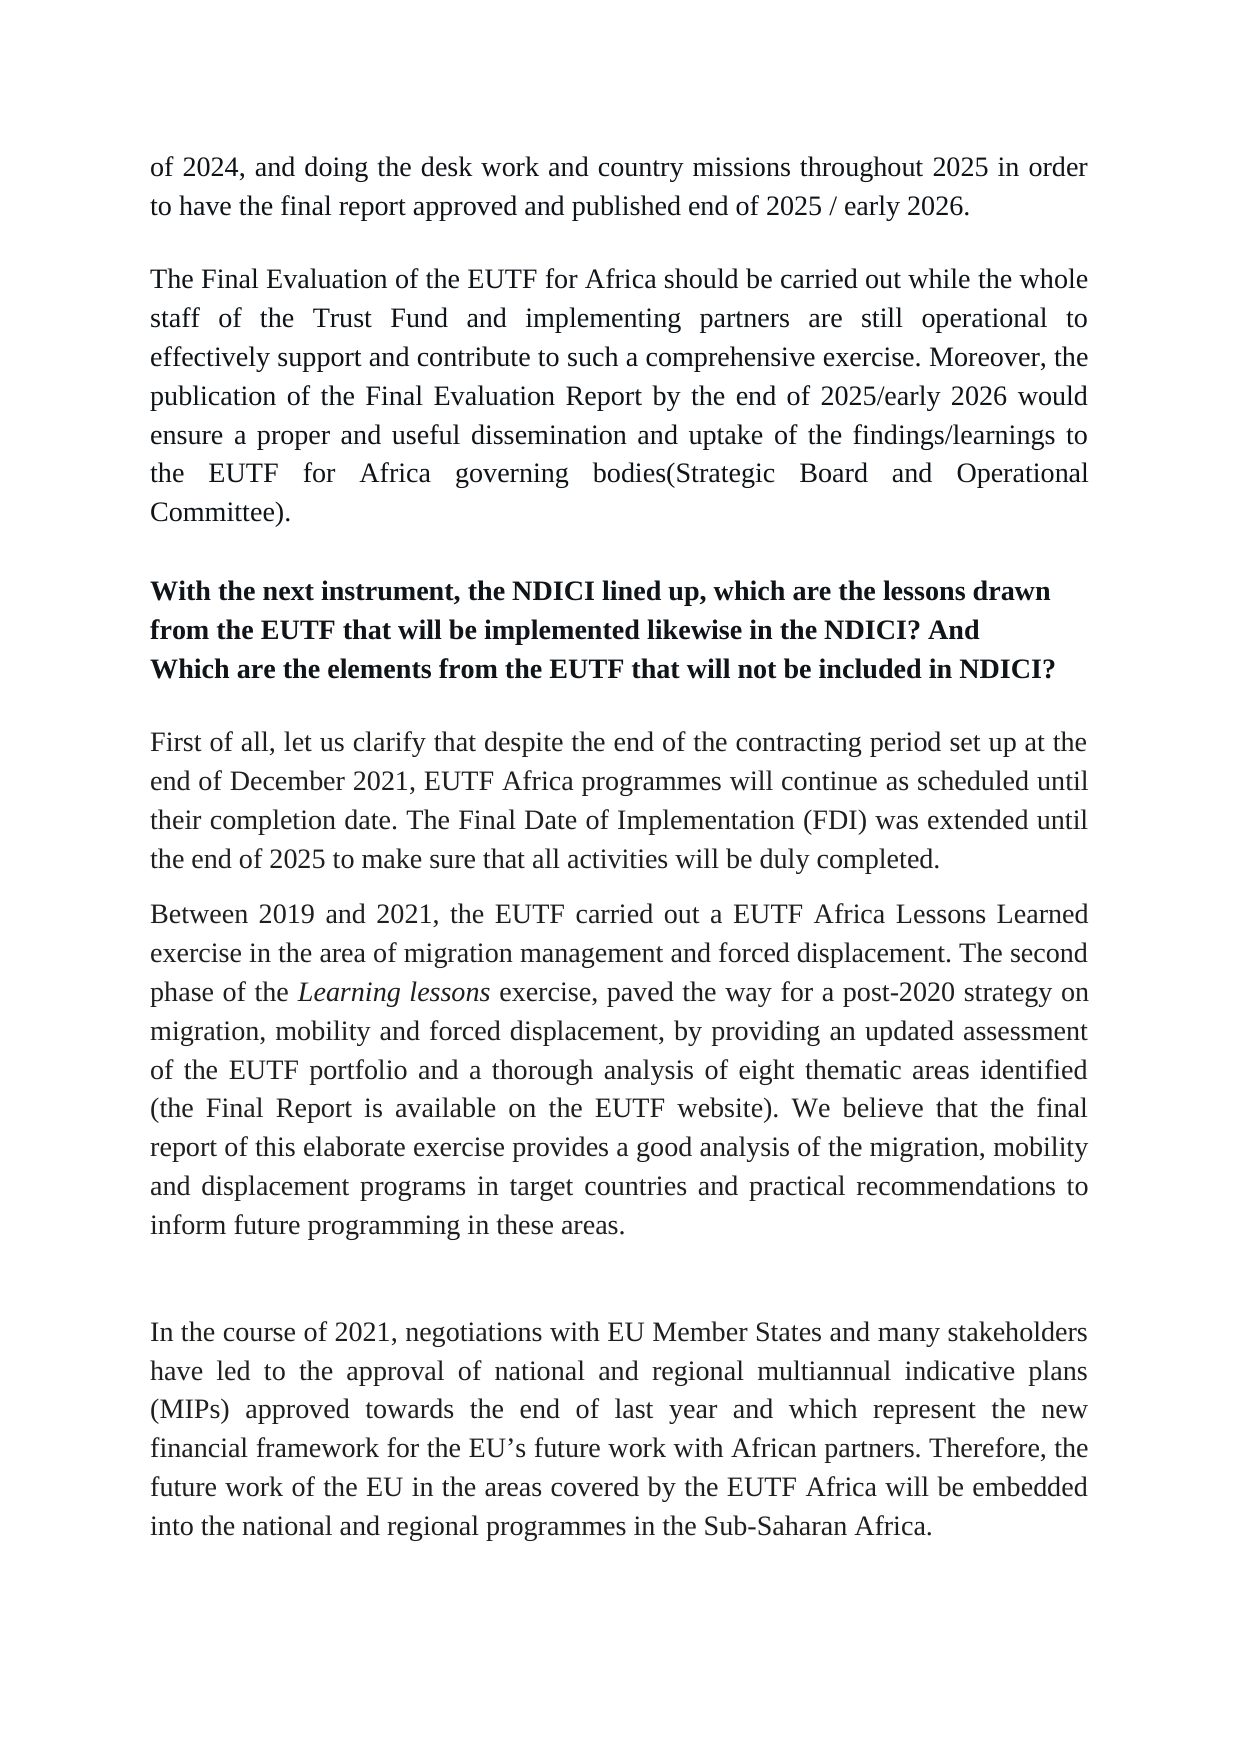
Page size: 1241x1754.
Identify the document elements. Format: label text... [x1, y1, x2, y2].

text Which are the elements from the EUTF that will not be included in NDICI? [150, 652, 1090, 684]
text With the next instrument, the NDICI lined up, which are the lessons drawn from the EUTF that will be implemented likewise in the NDICI? And [150, 574, 1090, 645]
text Between 2019 and 2021, the EUTF carried out a EUTF Africa Lessons Learned exercise in the area of migration management and forced displacement. The second phase of the Learning lessons exercise, paved the way for a post-2020 strategy on migration, mobility and forced displacement, by providing an updated assessment of the EUTF portfolio and a thorough analysis of eight thematic areas identified (the Final Report is available on the EUTF website). We believe that the final report of this elaborate exercise provides a good analysis of the migration, mobility and displacement programs in target countries and practical recommendations to inform future programming in these areas. [150, 897, 1090, 1241]
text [150, 150, 1090, 221]
text First of all, let us clarify that despite the end of the contracting period set up at the end of December 2021, EUTF Africa programmes will continue as scheduled until their completion date. The Final Date of Implementation (FDI) was extended until the end of 2025 to make sure that all activities will be duly completed. [150, 725, 1090, 874]
text In the course of 2021, negotiations with EU Member States and many stakeholders have led to the approval of national and regional multiannual indicative plans (MIPs) approved towards the end of last year and which represent the new financial framework for the EU’s future work with African partners. Therefore, the future work of the EU in the areas covered by the EUTF Africa will be embedded into the national and regional programmes in the Sub-Saharan Africa. [150, 1315, 1090, 1542]
text The Final Evaluation of the EUTF for Africa should be carried out while the whole staff of the Trust Fund and implementing partners are still operational to effectively support and contribute to such a comprehensive exercise. Moreover, the publication of the Final Evaluation Report by the end of 2025/early 2026 would ensure a proper and useful dissemination and uptake of the findings/learnings to the EUTF for Africa governing bodies(Strategic Board and Operational Committee). [150, 262, 1090, 528]
